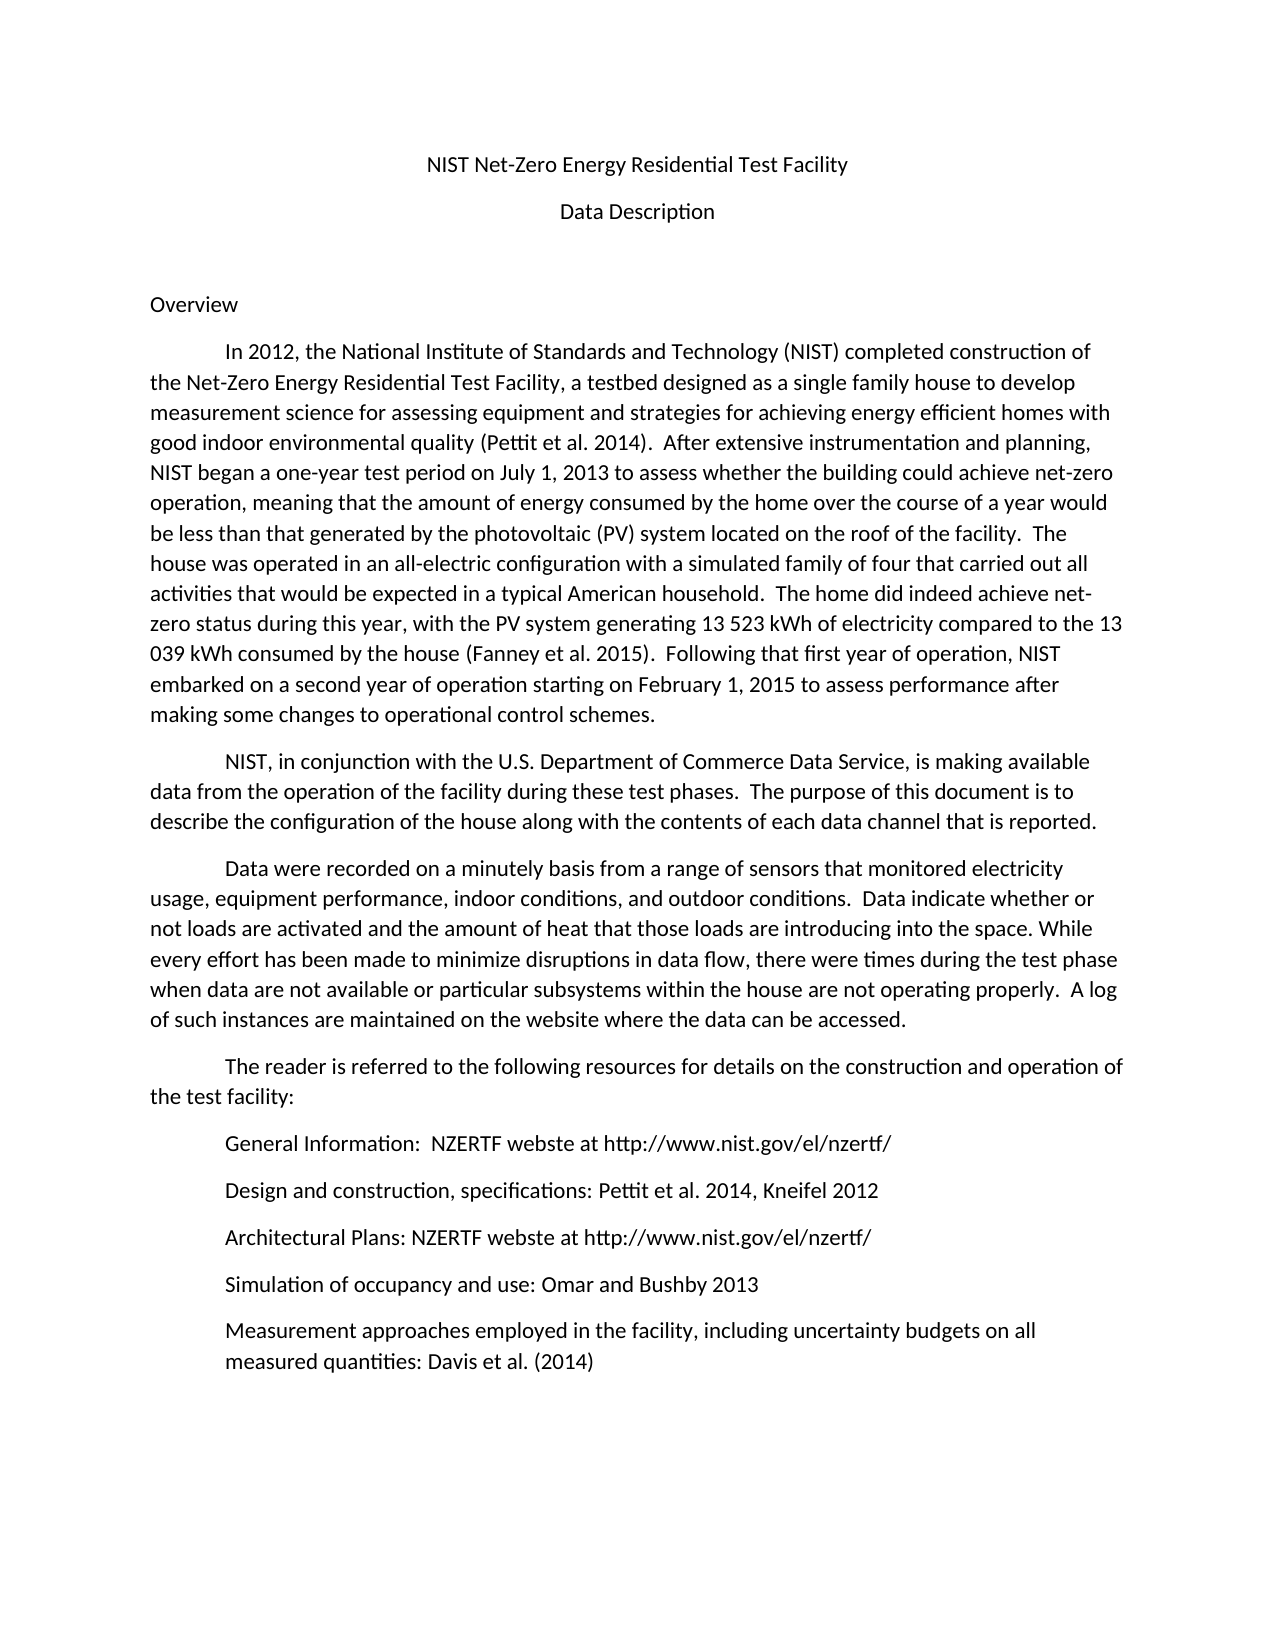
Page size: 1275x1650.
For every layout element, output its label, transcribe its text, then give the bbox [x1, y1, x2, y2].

text Data Description [150, 197, 1125, 225]
text In 2012, the National Institute of Standards and Technology (NIST) completed construction of the Net-Zero Energy Residential Test Facility, a testbed designed as a single family house to develop measurement science for assessing equipment and strategies for achieving energy efficient homes with good indoor environmental quality (Pettit et al. 2014). After extensive instrumentation and planning, NIST began a one-year test period on July 1, 2013 to assess whether the building could achieve net-zero operation, meaning that the amount of energy consumed by the home over the course of a year would be less than that generated by the photovoltaic (PV) system located on the roof of the facility. The house was operated in an all-electric configuration with a simulated family of four that carried out all activities that would be expected in a typical American household. The home did indeed achieve net-zero status during this year, with the PV system generating 13 523 kWh of electricity compared to the 13 039 kWh consumed by the house (Fanney et al. 2015). Following that first year of operation, NIST embarked on a second year of operation starting on February 1, 2015 to assess performance after making some changes to operational control schemes. [150, 337, 1125, 728]
text Measurement approaches employed in the facility, including uncertainty budgets on all measured quantities: Davis et al. (2014) [225, 1317, 1125, 1375]
text NIST Net-Zero Energy Residential Test Facility [150, 150, 1125, 178]
text The reader is referred to the following resources for details on the construction and operation of the test facility: [150, 1052, 1125, 1110]
text Data were recorded on a minutely basis from a range of sensors that monitored electricity usage, equipment performance, indoor conditions, and outdoor conditions. Data indicate whether or not loads are activated and the amount of heat that those loads are introducing into the space. While every effort has been made to minimize disruptions in data flow, there were times during the test phase when data are not available or particular subsystems within the house are not operating properly. A log of such instances are maintained on the website where the data can be accessed. [150, 854, 1125, 1033]
text General Information: NZERTF webste at http://www.nist.gov/el/nzertf/ [150, 1129, 1125, 1157]
text Architectural Plans: NZERTF webste at http://www.nist.gov/el/nzertf/ [150, 1223, 1125, 1251]
text Overview [150, 291, 1125, 319]
text NIST, in conjunction with the U.S. Department of Commerce Data Service, is making available data from the operation of the facility during these test phases. The purpose of this document is to describe the configuration of the house along with the contents of each data channel that is reported. [150, 747, 1125, 835]
text Simulation of occupancy and use: Omar and Bushby 2013 [150, 1270, 1125, 1298]
text Design and construction, specifications: Pettit et al. 2014, Kneifel 2012 [150, 1176, 1125, 1204]
